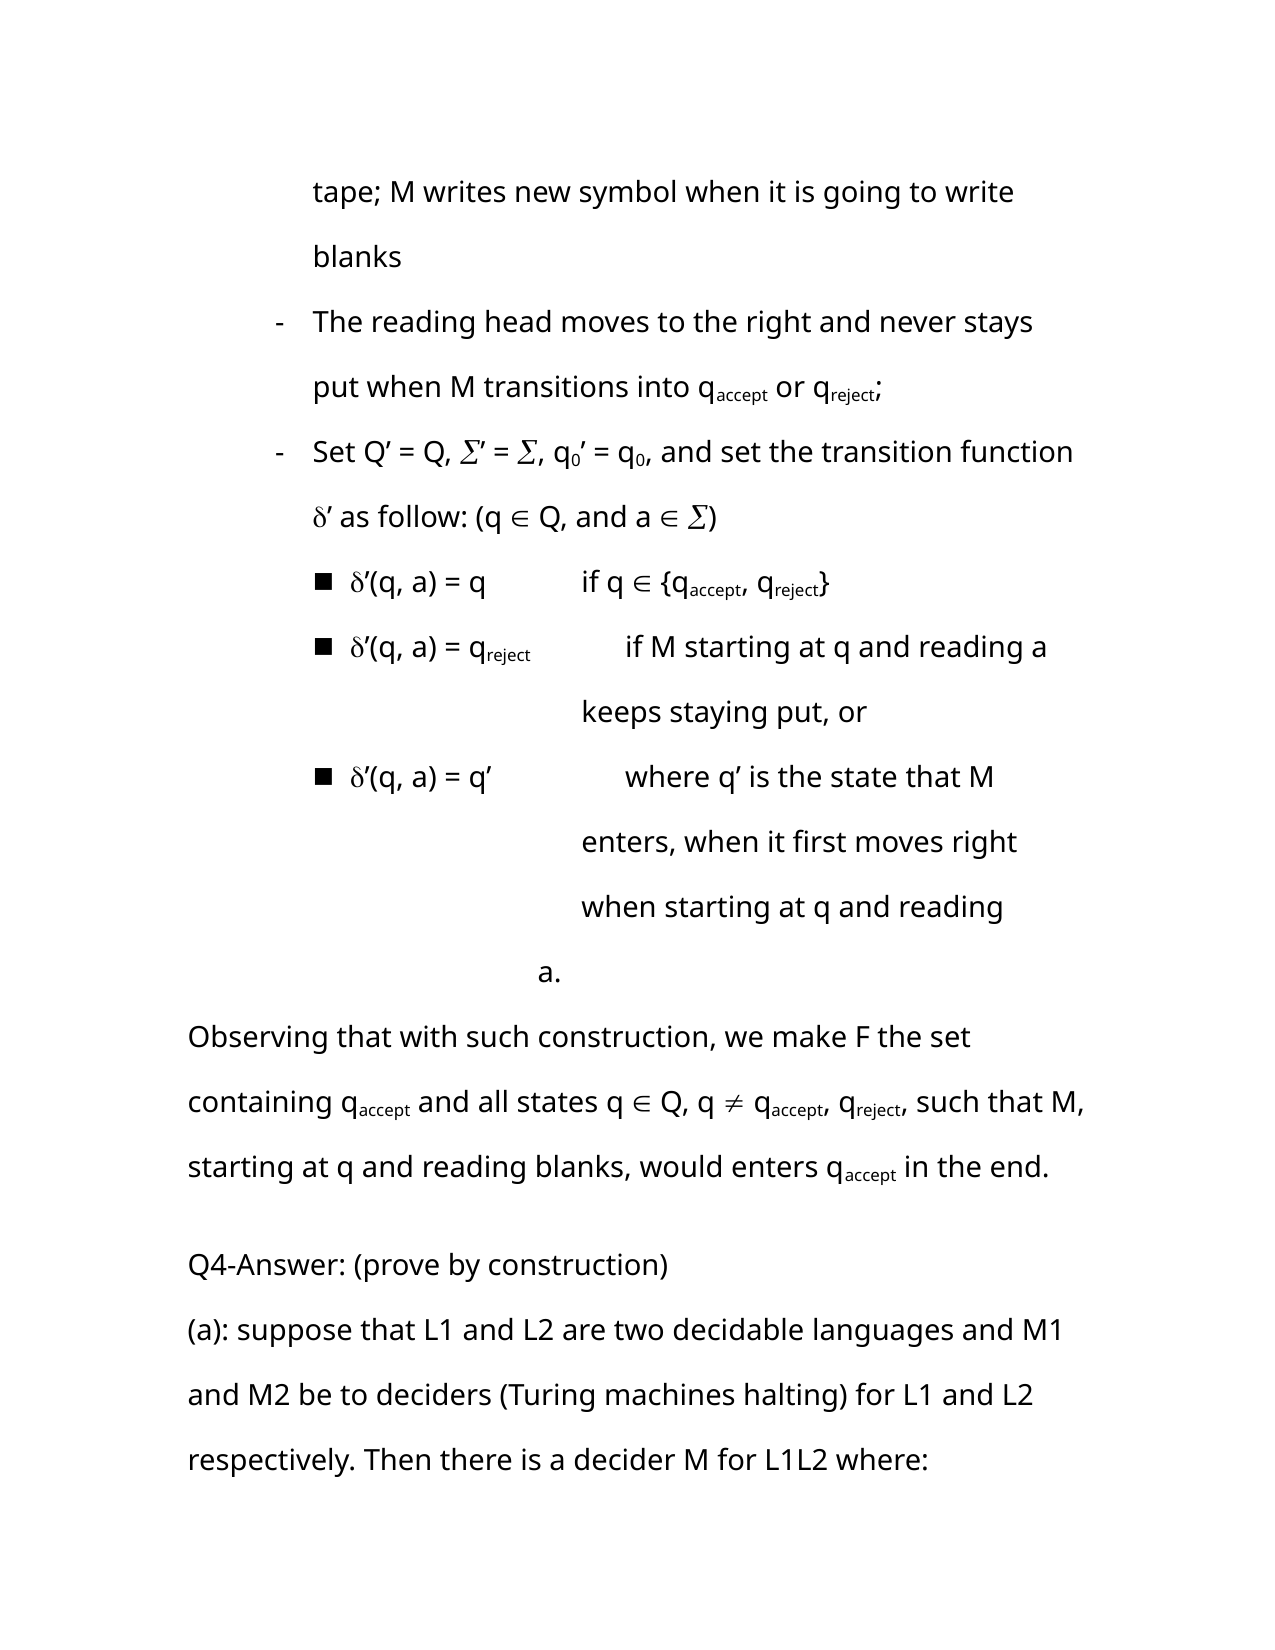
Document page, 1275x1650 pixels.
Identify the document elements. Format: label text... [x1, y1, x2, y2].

list ’(q, a) = q’ where q’ is the state that M enters, when it first moves right when starting at q and reading a. [312, 744, 1087, 1004]
list ’(q, a) = qreject if M starting at q and reading a keeps staying put, or [312, 614, 1087, 744]
list The reading head moves to the right and never stays put when M transitions into qaccept or qreject; [275, 289, 1087, 419]
list ’(q, a) = q if q {qaccept, qreject} [312, 549, 1087, 614]
list Set Q’ = Q, ’ = , q0’ = q0, and set the transition function ’ as follow: (q Q, and a ) [275, 419, 1087, 549]
text (a): suppose that L1 and L2 are two decidable languages and M1 and M2 be to deciders (Turing machines halting) for L1 and L2 respectively. Then there is a decider M for L1L2 where: [187, 1296, 1087, 1491]
text Q4-Answer: (prove by construction) [187, 1231, 1087, 1296]
text Observing that with such construction, we make F the set containing qaccept and all states q Q, q qaccept, qreject, such that M, starting at q and reading blanks, would enters qaccept in the end. [187, 1004, 1087, 1199]
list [275, 159, 1087, 289]
